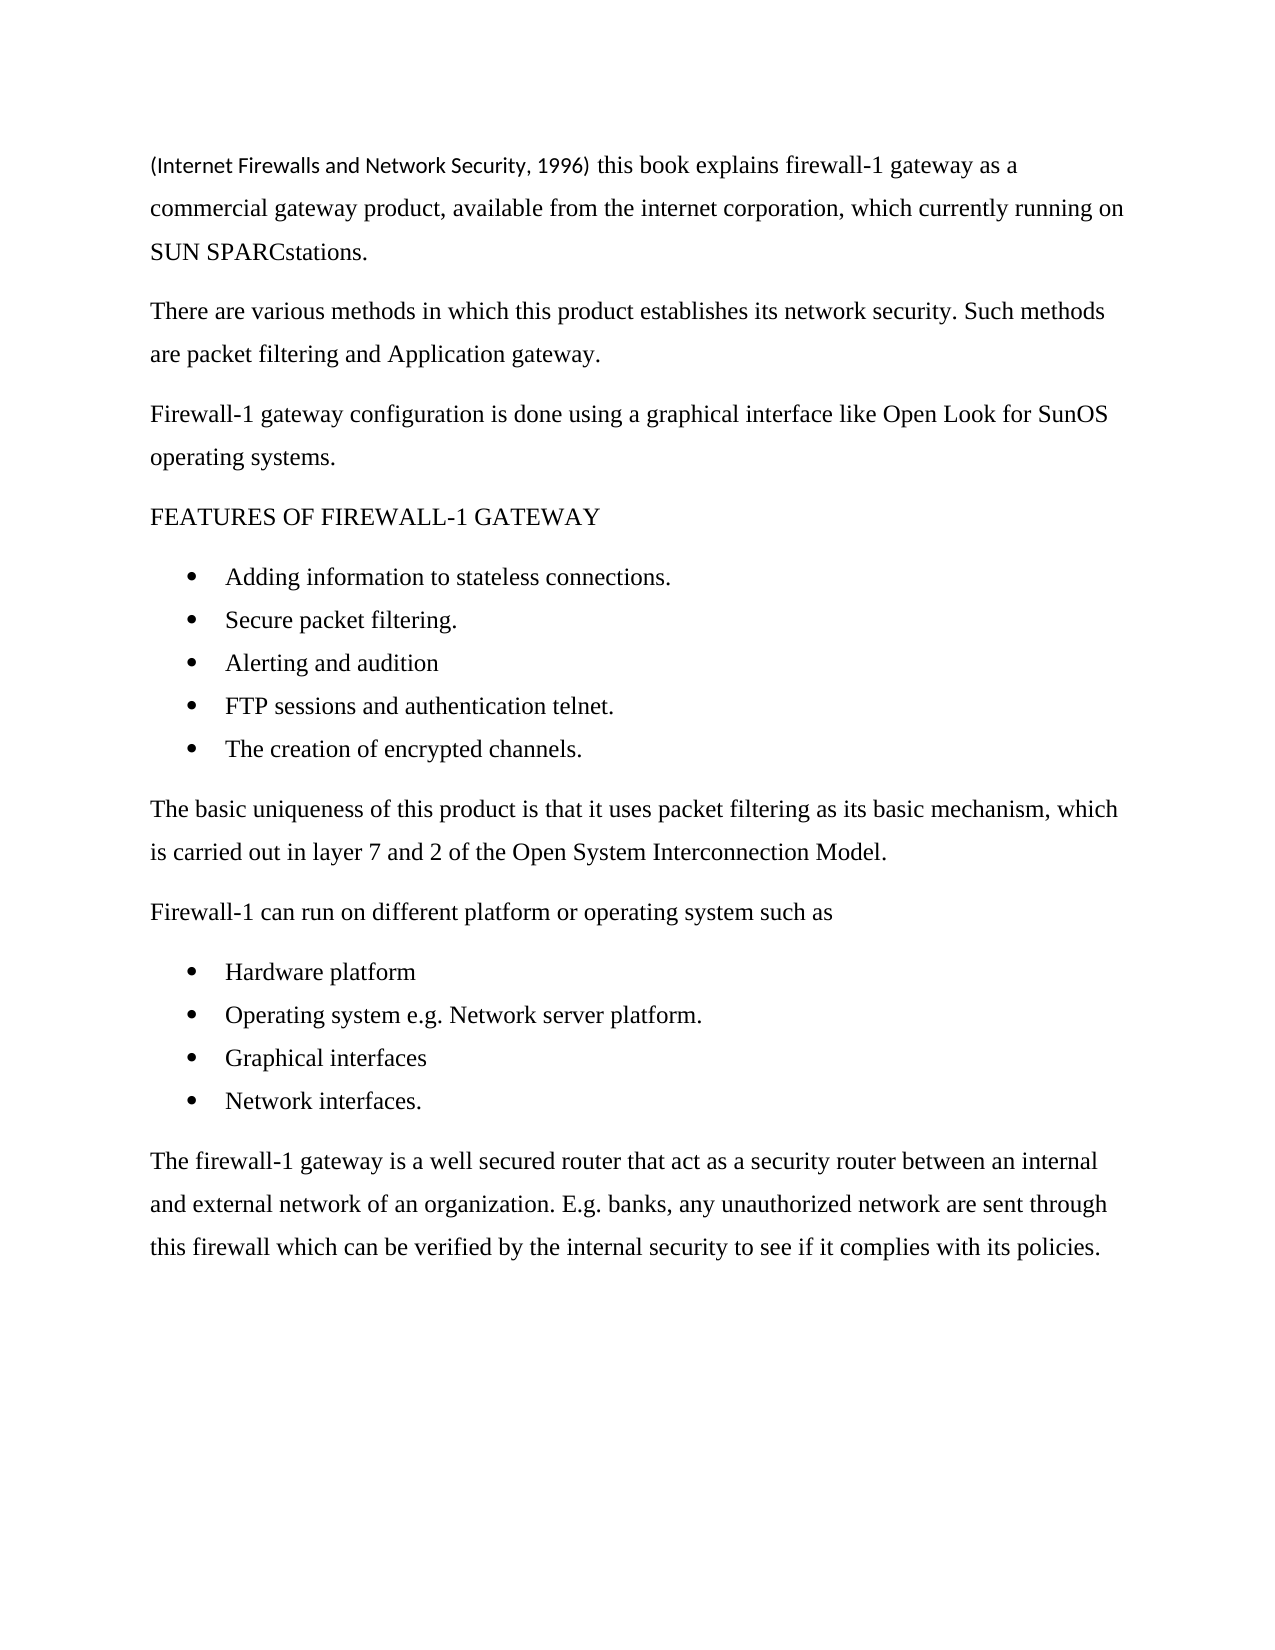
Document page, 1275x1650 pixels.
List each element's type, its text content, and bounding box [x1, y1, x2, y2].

text Firewall-1 gateway configuration is done using a graphical interface like Open Look for SunOS operating systems. [150, 399, 1125, 471]
text There are various methods in which this product establishes its network security. Such methods are packet filtering and Application gateway. [150, 296, 1125, 368]
list Graphical interfaces [187, 1043, 1125, 1072]
list Secure packet filtering. [187, 605, 1125, 634]
text this book explains firewall-1 gateway as a commercial gateway product, available from the internet corporation, which currently running on SUN SPARCstations. [150, 150, 1125, 265]
text The firewall-1 gateway is a well secured router that act as a security router between an internal and external network of an organization. E.g. banks, any unauthorized network are sent through this firewall which can be verified by the internal security to see if it complies with its policies. [150, 1146, 1125, 1261]
list Adding information to stateless connections. [187, 562, 1125, 591]
list Hardware platform [187, 957, 1125, 986]
list The creation of encrypted channels. [187, 734, 1125, 763]
text FEATURES OF FIREWALL-1 GATEWAY [150, 502, 1125, 531]
text Firewall-1 can run on different platform or operating system such as [150, 897, 1125, 926]
list Operating system e.g. Network server platform. [187, 1000, 1125, 1029]
text The basic uniqueness of this product is that it uses packet filtering as its basic mechanism, which is carried out in layer 7 and 2 of the Open System Interconnection Model. [150, 794, 1125, 866]
list Alerting and audition [187, 648, 1125, 677]
list Network interfaces. [187, 1086, 1125, 1115]
list FTP sessions and authentication telnet. [187, 691, 1125, 720]
